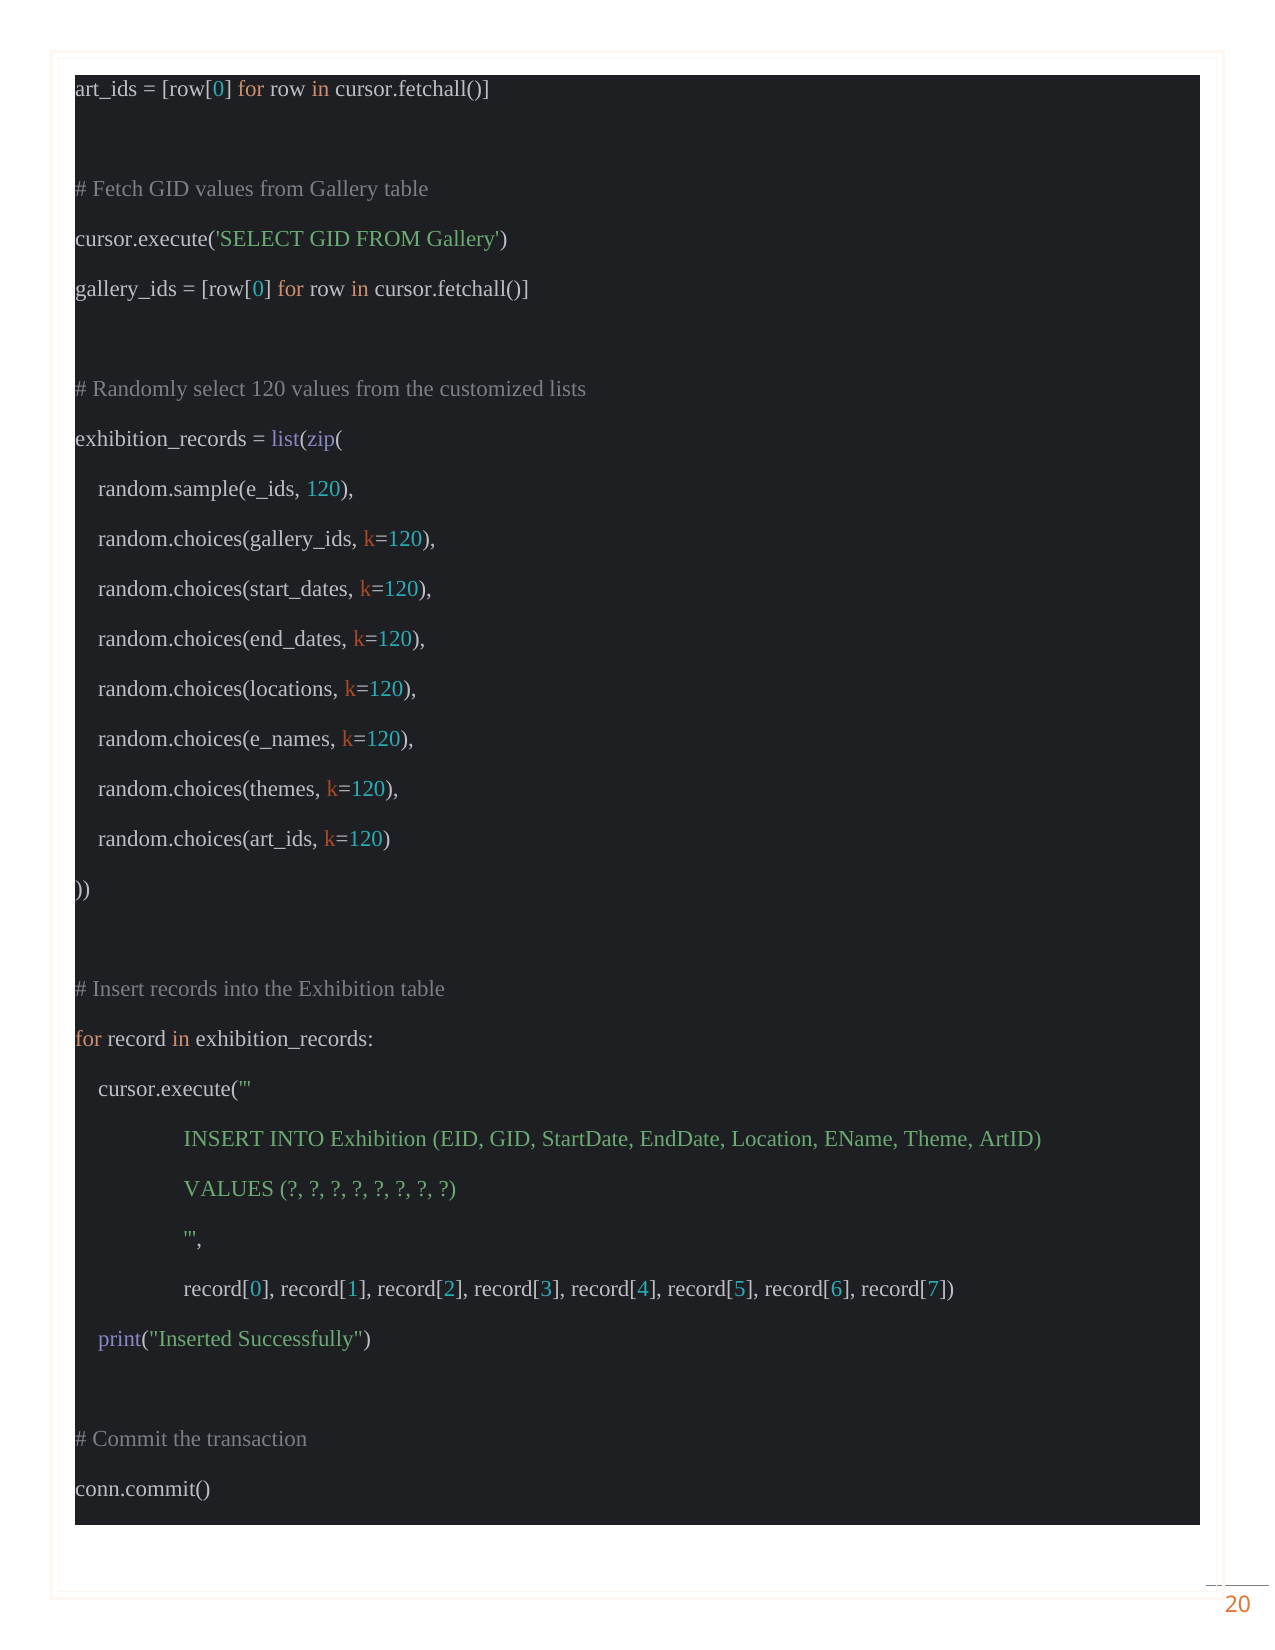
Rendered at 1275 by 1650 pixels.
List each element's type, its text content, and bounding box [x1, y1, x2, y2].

text exhibition_records = list(zip( [75, 425, 1200, 475]
text for record in exhibition_records: [75, 1025, 1200, 1075]
text INSERT INTO Exhibition (EID, GID, StartDate, EndDate, Location, EName, Theme, ArtID) [75, 1125, 1200, 1175]
text art_ids = [row[0] for row in cursor.fetchall()] [75, 75, 1200, 125]
text cursor.execute(''' [75, 1075, 1200, 1125]
text conn.commit() [75, 1475, 1200, 1525]
text random.choices(gallery_ids, k=120), [75, 525, 1200, 575]
text random.sample(e_ids, 120), [75, 475, 1200, 525]
text random.choices(start_dates, k=120), [75, 575, 1200, 625]
text gallery_ids = [row[0] for row in cursor.fetchall()] [75, 275, 1200, 325]
text print("Inserted Successfully") [75, 1325, 1200, 1375]
text random.choices(themes, k=120), [75, 775, 1200, 825]
text cursor.execute('SELECT GID FROM Gallery') [75, 225, 1200, 275]
text )) [75, 875, 1200, 925]
text random.choices(locations, k=120), [75, 675, 1200, 725]
text record[0], record[1], record[2], record[3], record[4], record[5], record[6], record[7]) [75, 1275, 1200, 1325]
text random.choices(end_dates, k=120), [75, 625, 1200, 675]
text # Fetch GID values from Gallery table [75, 175, 1200, 225]
text # Commit the transaction [75, 1425, 1200, 1475]
text # Randomly select 120 values from the customized lists [75, 375, 1200, 425]
text VALUES (?, ?, ?, ?, ?, ?, ?, ?) [75, 1175, 1200, 1225]
text ''', [75, 1225, 1200, 1275]
text random.choices(e_names, k=120), [75, 725, 1200, 775]
text # Insert records into the Exhibition table [75, 975, 1200, 1025]
text random.choices(art_ids, k=120) [75, 825, 1200, 875]
